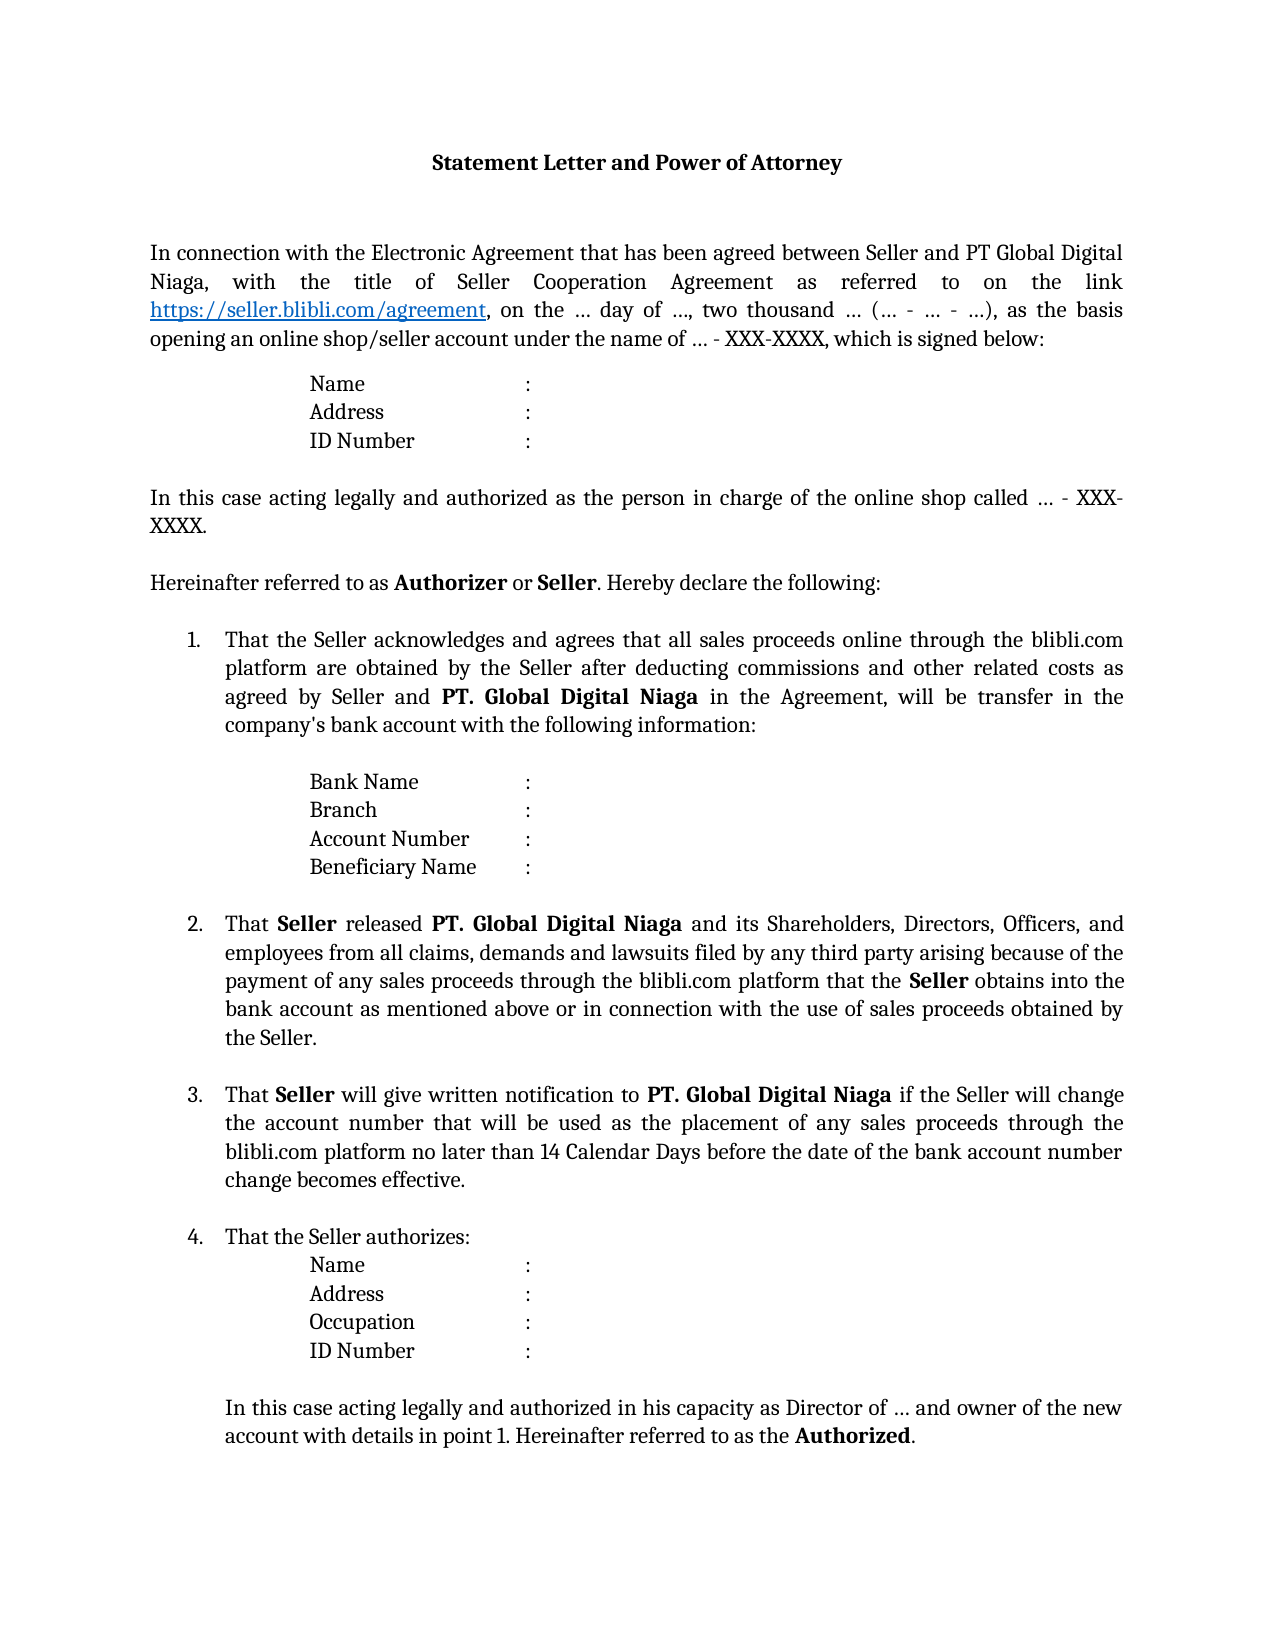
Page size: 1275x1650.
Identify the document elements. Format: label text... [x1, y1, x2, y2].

text In this case acting legally and authorized as the person in charge of the online shop called … - XXX-XXXX. [150, 484, 1125, 539]
text In connection with the Electronic Agreement that has been agreed between Seller and PT Global Digital Niaga, with the title of Seller Cooperation Agreement as referred to on the link https://seller.blibli.com/agreement, on the … day of …, two thousand … (… - … - …), as the basis opening an online shop/seller account under the name of … - XXX-XXXX, which is signed below: [150, 240, 1125, 352]
text In this case acting legally and authorized in his capacity as Director of … and owner of the new account with details in point 1. Hereinafter referred to as the Authorized. [225, 1394, 1125, 1449]
list Address : [309, 1281, 1125, 1307]
list Name : [309, 1252, 1125, 1278]
text Branch : [309, 797, 1125, 823]
list That Seller released PT. Global Digital Niaga and its Shareholders, Directors, Officers, and employees from all claims, demands and lawsuits filed by any third party arising because of the payment of any sales proceeds through the blibli.com platform that the Seller obtains into the bank account as mentioned above or in connection with the use of sales proceeds obtained by the Seller. [187, 911, 1125, 1051]
text Name : [309, 371, 1125, 397]
list That Seller will give written notification to PT. Global Digital Niaga if the Seller will change the account number that will be used as the placement of any sales proceeds through the blibli.com platform no later than 14 Calendar Days before the date of the bank account number change becomes effective. [187, 1082, 1125, 1193]
text ID Number : [309, 427, 1125, 454]
list That the Seller authorizes: [187, 1224, 1125, 1250]
list Occupation : [309, 1309, 1125, 1335]
text Address : [309, 399, 1125, 425]
list ID Number : [309, 1337, 1125, 1364]
text Beneficiary Name : [309, 854, 1125, 880]
list That the Seller acknowledges and agrees that all sales proceeds online through the blibli.com platform are obtained by the Seller after deducting commissions and other related costs as agreed by Seller and PT. Global Digital Niaga in the Agreement, will be transfer in the company's bank account with the following information: [187, 627, 1125, 738]
text Account Number : [309, 826, 1125, 852]
text Statement Letter and Power of Attorney [150, 150, 1125, 176]
text Bank Name : [309, 769, 1125, 795]
text Hereinafter referred to as Authorizer or Seller. Hereby declare the following: [150, 570, 1125, 596]
